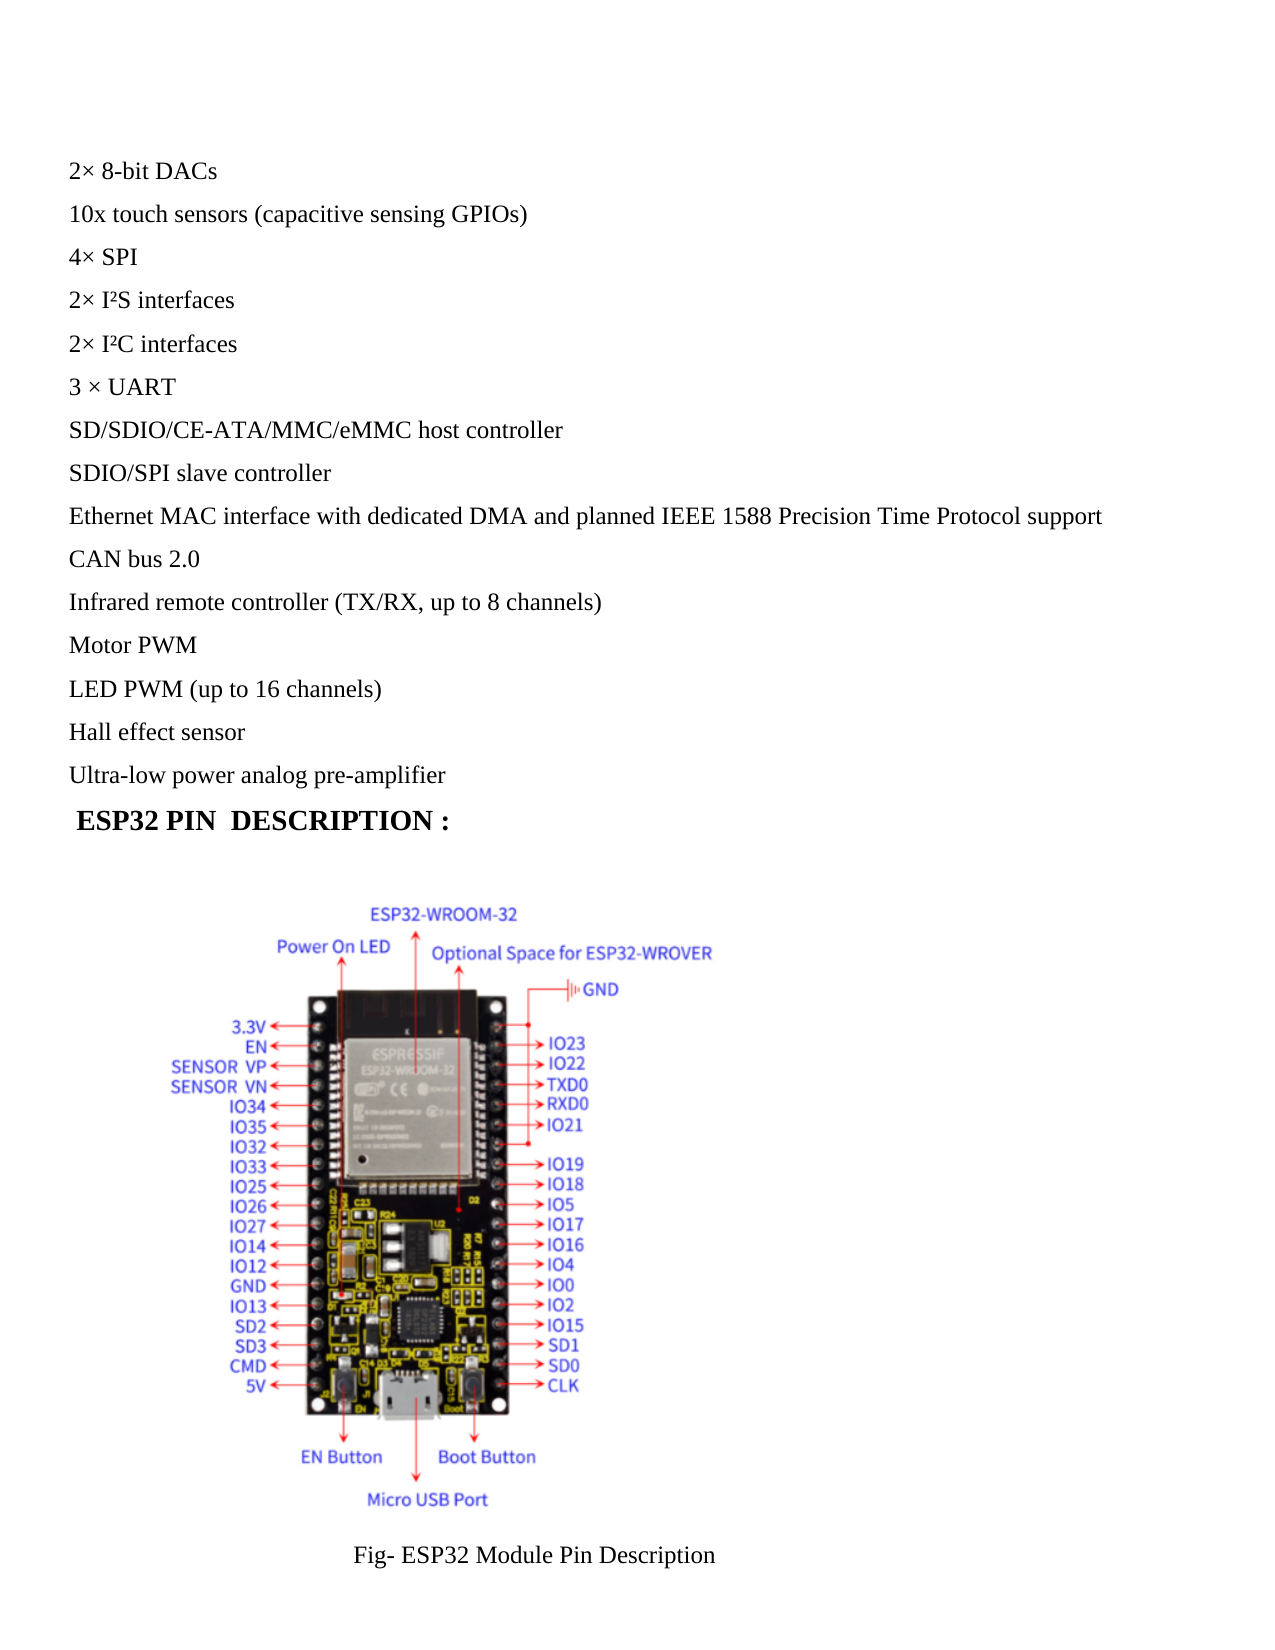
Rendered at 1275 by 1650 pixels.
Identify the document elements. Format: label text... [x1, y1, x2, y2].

picture [68, 863, 809, 1541]
text CAN bus 2.0 [69, 544, 1173, 573]
text 2× I²C interfaces [69, 329, 1173, 357]
text Fig- ESP32 Module Pin Description [69, 1541, 1173, 1569]
text LED PWM (up to 16 channels) [69, 674, 1173, 702]
text 3 × UART [69, 372, 1173, 401]
text Infrared remote controller (TX/RX, up to 8 channels) [69, 587, 1173, 616]
text Ultra-low power analog pre-amplifier [69, 760, 1173, 789]
text 4× SPI [69, 242, 1173, 271]
text Ethernet MAC interface with dedicated DMA and planned IEEE 1588 Precision Time Protocol support [69, 501, 1173, 530]
text 2× I²S interfaces [69, 286, 1173, 314]
text Motor PWM [69, 631, 1173, 659]
text ESP32 PIN DESCRIPTION : [69, 803, 1173, 837]
text 10x touch sensors (capacitive sensing GPIOs) [69, 199, 1173, 228]
text SDIO/SPI slave controller [69, 458, 1173, 487]
text Hall effect sensor [69, 717, 1173, 746]
text SD/SDIO/CE-ATA/MMC/eMMC host controller [69, 415, 1173, 444]
text 2× 8-bit DACs [69, 156, 1173, 185]
